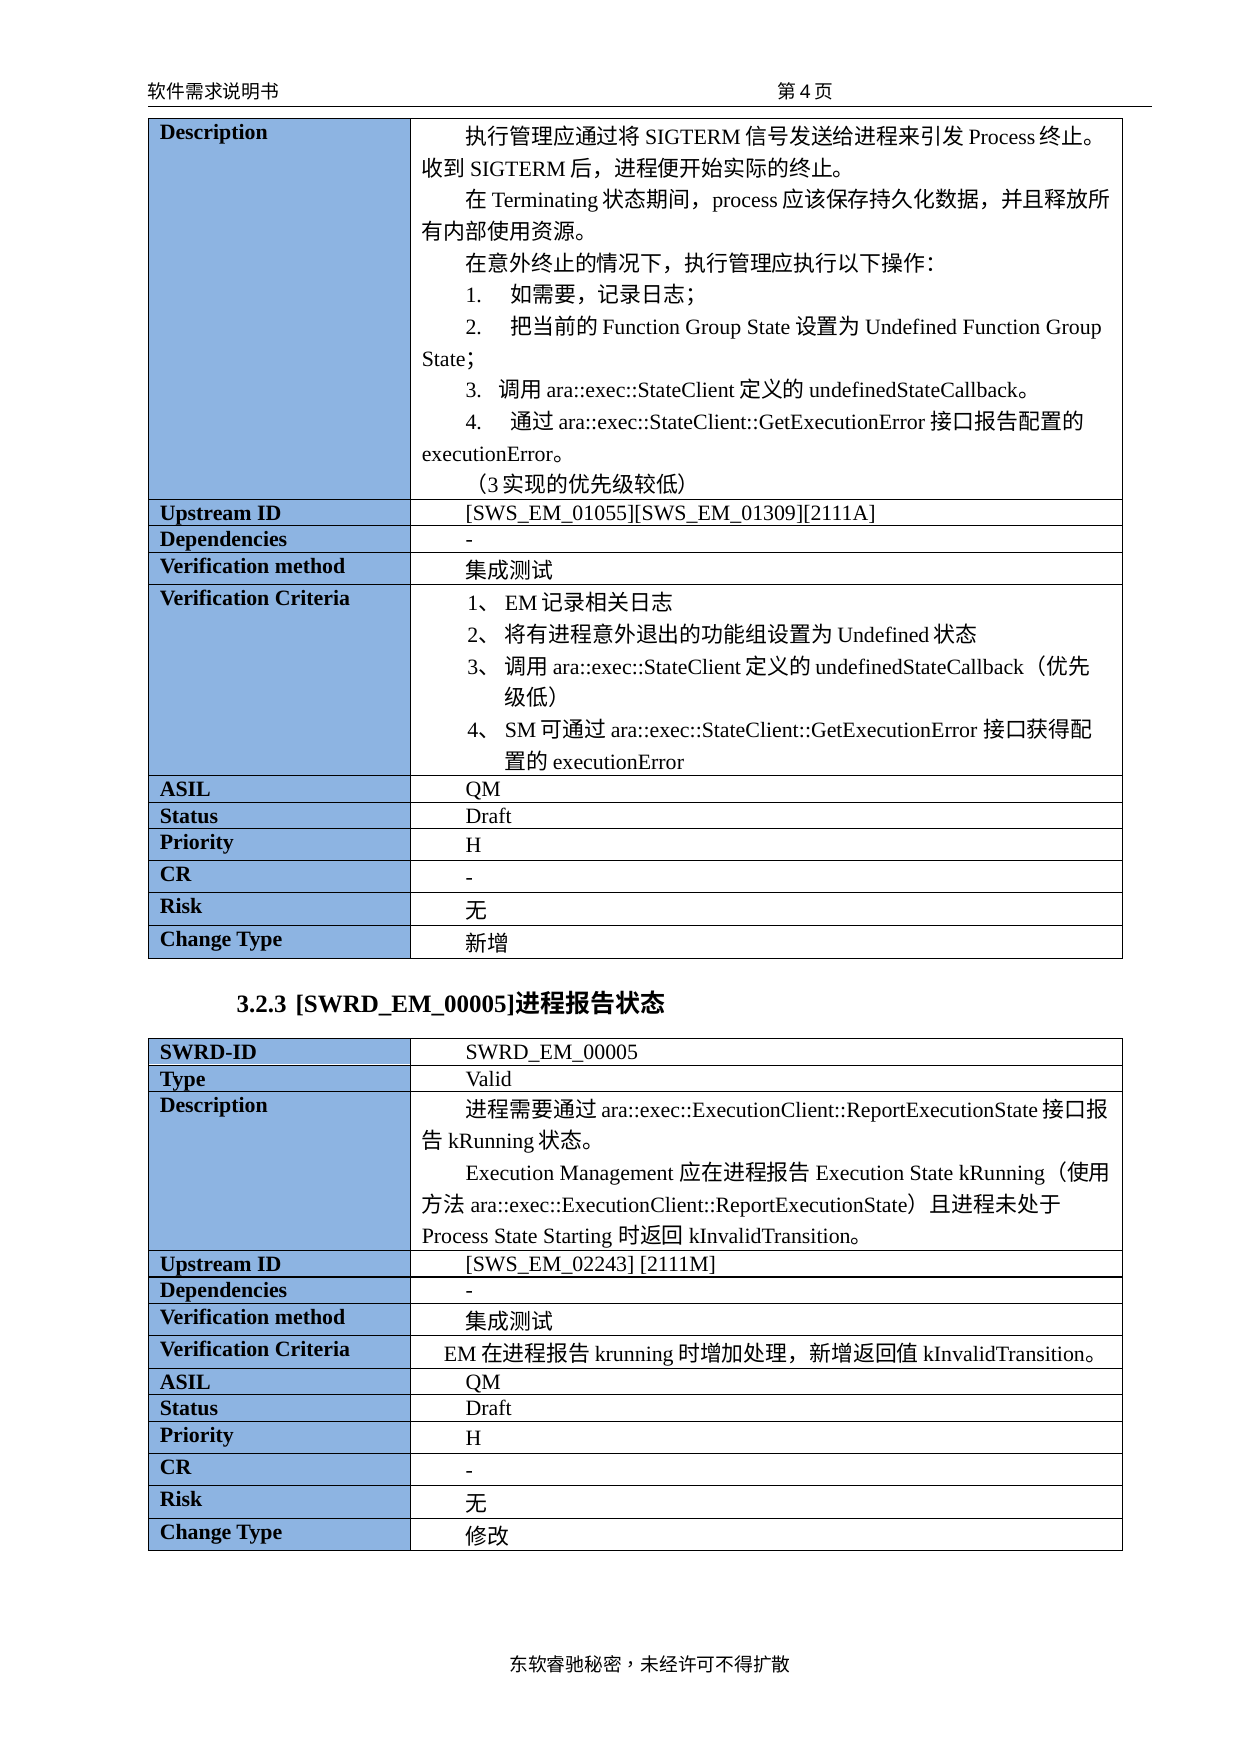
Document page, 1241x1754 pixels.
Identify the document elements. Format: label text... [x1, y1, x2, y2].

table_cell ASIL [149, 1369, 410, 1394]
table_cell Description [149, 1092, 410, 1250]
table_cell Verification Criteria [149, 585, 410, 775]
table_cell 无 [411, 1486, 1122, 1518]
table_cell Valid [411, 1066, 1122, 1091]
table_cell - [411, 1278, 1122, 1303]
table_cell Change Type [149, 926, 410, 958]
subtitle [SWRD_EM_00005]进程报告状态 [236, 984, 1152, 1020]
table_cell Status [149, 803, 410, 828]
table_cell Change Type [149, 1519, 410, 1550]
table_cell Draft [411, 1395, 1122, 1421]
table_cell 集成测试 [411, 1304, 1122, 1335]
table_cell Type [149, 1066, 410, 1091]
table_cell - [411, 1454, 1122, 1485]
table_cell Upstream ID [149, 1251, 410, 1276]
table_cell Dependencies [149, 1278, 410, 1303]
table_cell EM记录相关日志 将有进程意外退出的功能组设置为Undefined状态 调用ara::exec::StateClient定义的undefinedStateCallback（优先级低） SM可通过ara::exec::StateClient::GetExecutionError 接口获得配置的executionError [411, 585, 1122, 775]
table_cell [SWS_EM_01055][SWS_EM_01309][2111A] [411, 500, 1122, 525]
table_cell Risk [149, 893, 410, 925]
table_cell Verification method [149, 1304, 410, 1335]
table_header SWRD_EM_00005 [411, 1039, 1122, 1064]
table_cell - [411, 861, 1122, 892]
table_cell 无 [411, 893, 1122, 925]
table_cell H [411, 1422, 1122, 1453]
table_cell Description [149, 119, 410, 499]
table_cell QM [411, 776, 1122, 802]
table_cell - [411, 526, 1122, 552]
table_cell Upstream ID [149, 500, 410, 525]
table_header SWRD-ID [149, 1039, 410, 1064]
table_cell Dependencies [149, 526, 410, 552]
table_cell 集成测试 [411, 553, 1122, 584]
table_cell Risk [149, 1486, 410, 1518]
table_cell CR [149, 1454, 410, 1485]
table_cell 修改 [411, 1519, 1122, 1550]
table_cell QM [411, 1369, 1122, 1394]
table_cell Draft [411, 803, 1122, 828]
table_cell [SWS_EM_02243] [2111M] [411, 1251, 1122, 1276]
table_cell Verification Criteria [149, 1336, 410, 1368]
table_cell EM在进程报告krunning时增加处理，新增返回值kInvalidTransition。 [411, 1336, 1122, 1368]
table_cell Verification method [149, 553, 410, 584]
table_cell H [411, 829, 1122, 860]
table_cell ASIL [149, 776, 410, 802]
table_cell Priority [149, 829, 410, 860]
table_cell 进程需要通过ara::exec::ExecutionClient::ReportExecutionState接口报告kRunning状态。 Execution Management 应在进程报告 Execution State kRunning（使用方法 ara::exec::ExecutionClient::ReportExecutionState）且进程未处于 Process State Starting 时返回 kInvalidTransition。 [411, 1092, 1122, 1250]
table_cell 执行管理应通过将SIGTERM信号发送给进程来引发Process终止。收到SIGTERM后，进程便开始实际的终止。 在Terminating状态期间，process应该保存持久化数据，并且释放所有内部使用资源。 在意外终止的情况下，执行管理应执行以下操作： 1. 如需要，记录日志； 2. 把当前的Function Group State设置为Undefined Function Group State； 3. 调用ara::exec::StateClient定义的undefinedStateCallback。 4. 通过ara::exec::StateClient::GetExecutionError 接口报告配置的executionError。 （3实现的优先级较低） [411, 119, 1122, 499]
table_cell CR [149, 861, 410, 892]
table_cell Priority [149, 1422, 410, 1453]
table_cell Status [149, 1395, 410, 1421]
table_cell 新增 [411, 926, 1122, 958]
